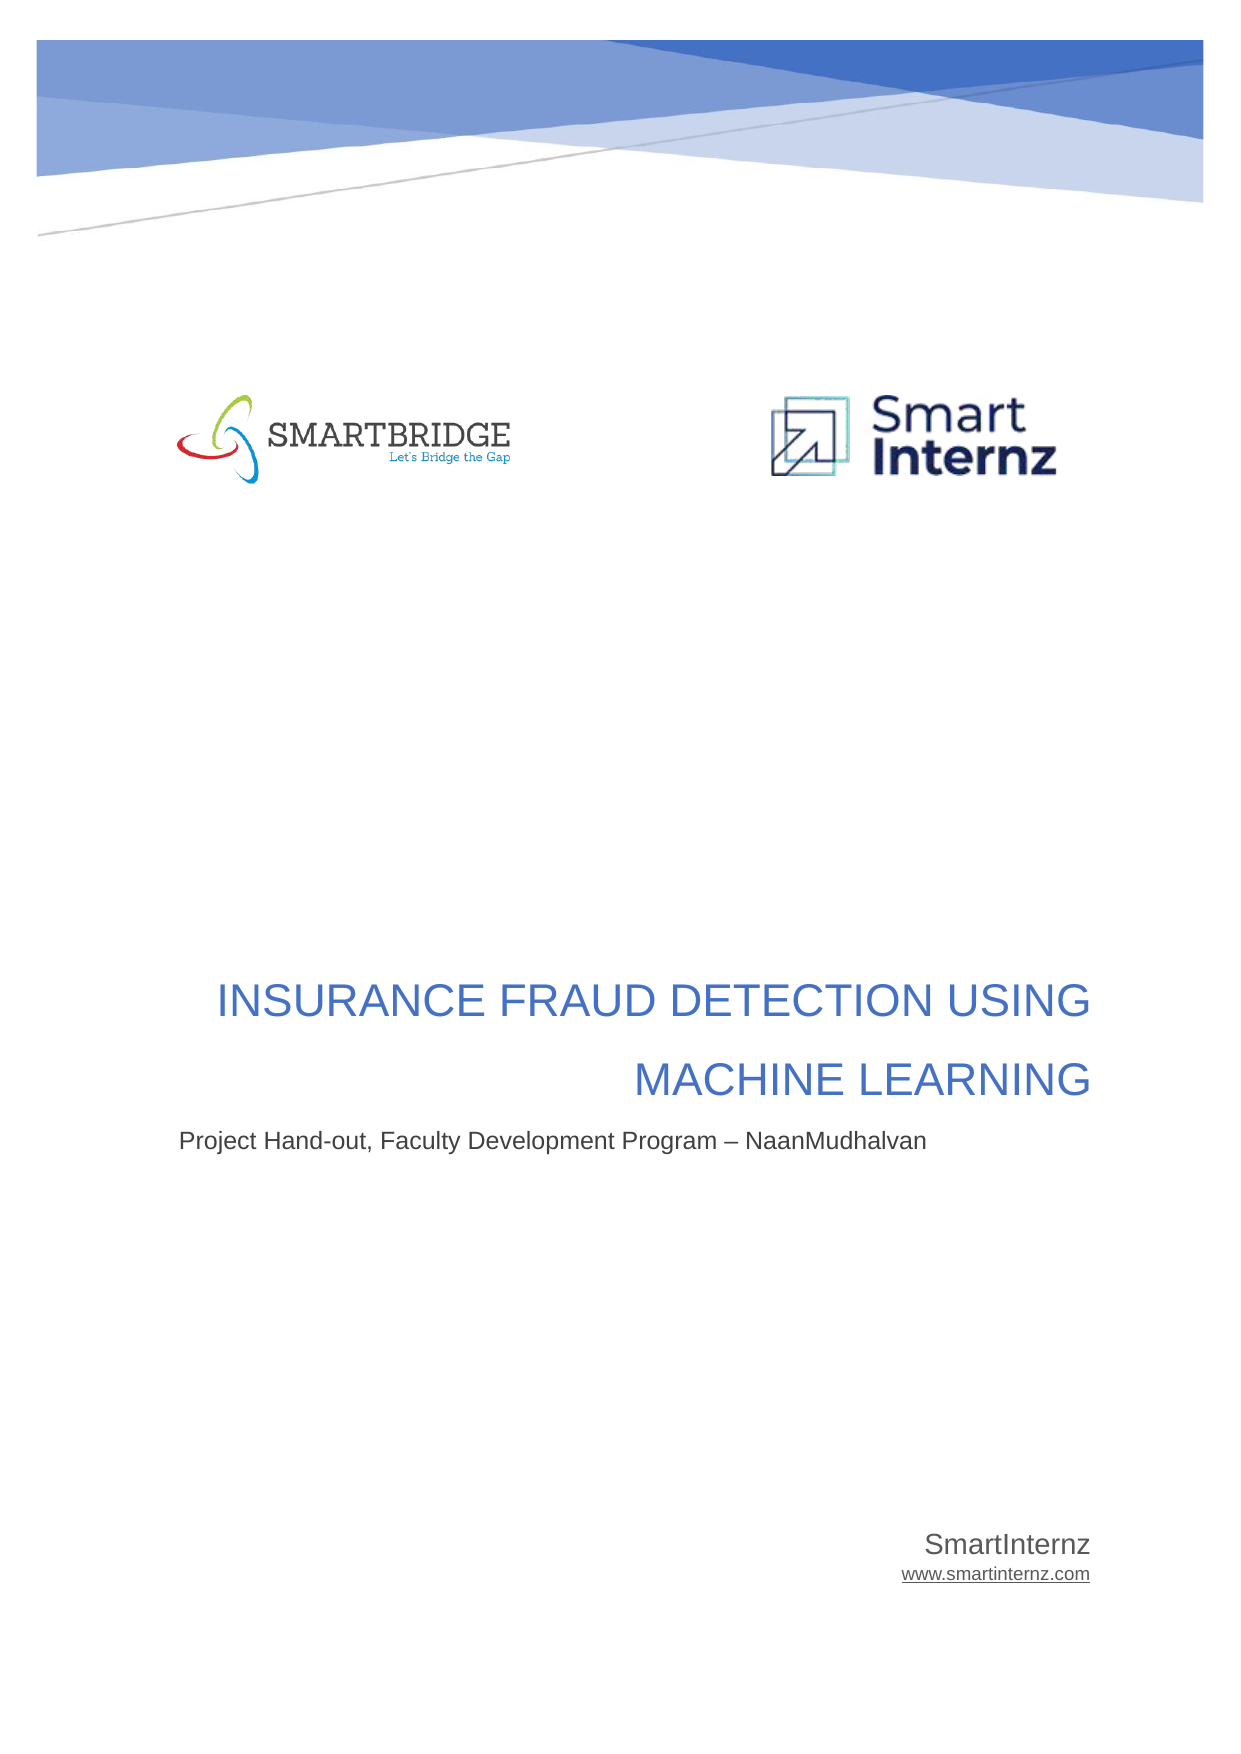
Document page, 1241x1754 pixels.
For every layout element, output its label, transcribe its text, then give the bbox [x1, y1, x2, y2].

picture [763, 395, 1062, 476]
picture [176, 394, 510, 484]
picture [36, 40, 1204, 253]
subtitle MACHINE LEARNING [133, 1053, 1092, 1105]
text Project Hand-out, Faculty Development Program – NaanMudhalvan [179, 1126, 1135, 1154]
text www.smartinternz.com [134, 1563, 1090, 1585]
text INSURANCE FRAUD DETECTION USING [216, 974, 1135, 1026]
text SmartInternz [134, 1527, 1091, 1561]
